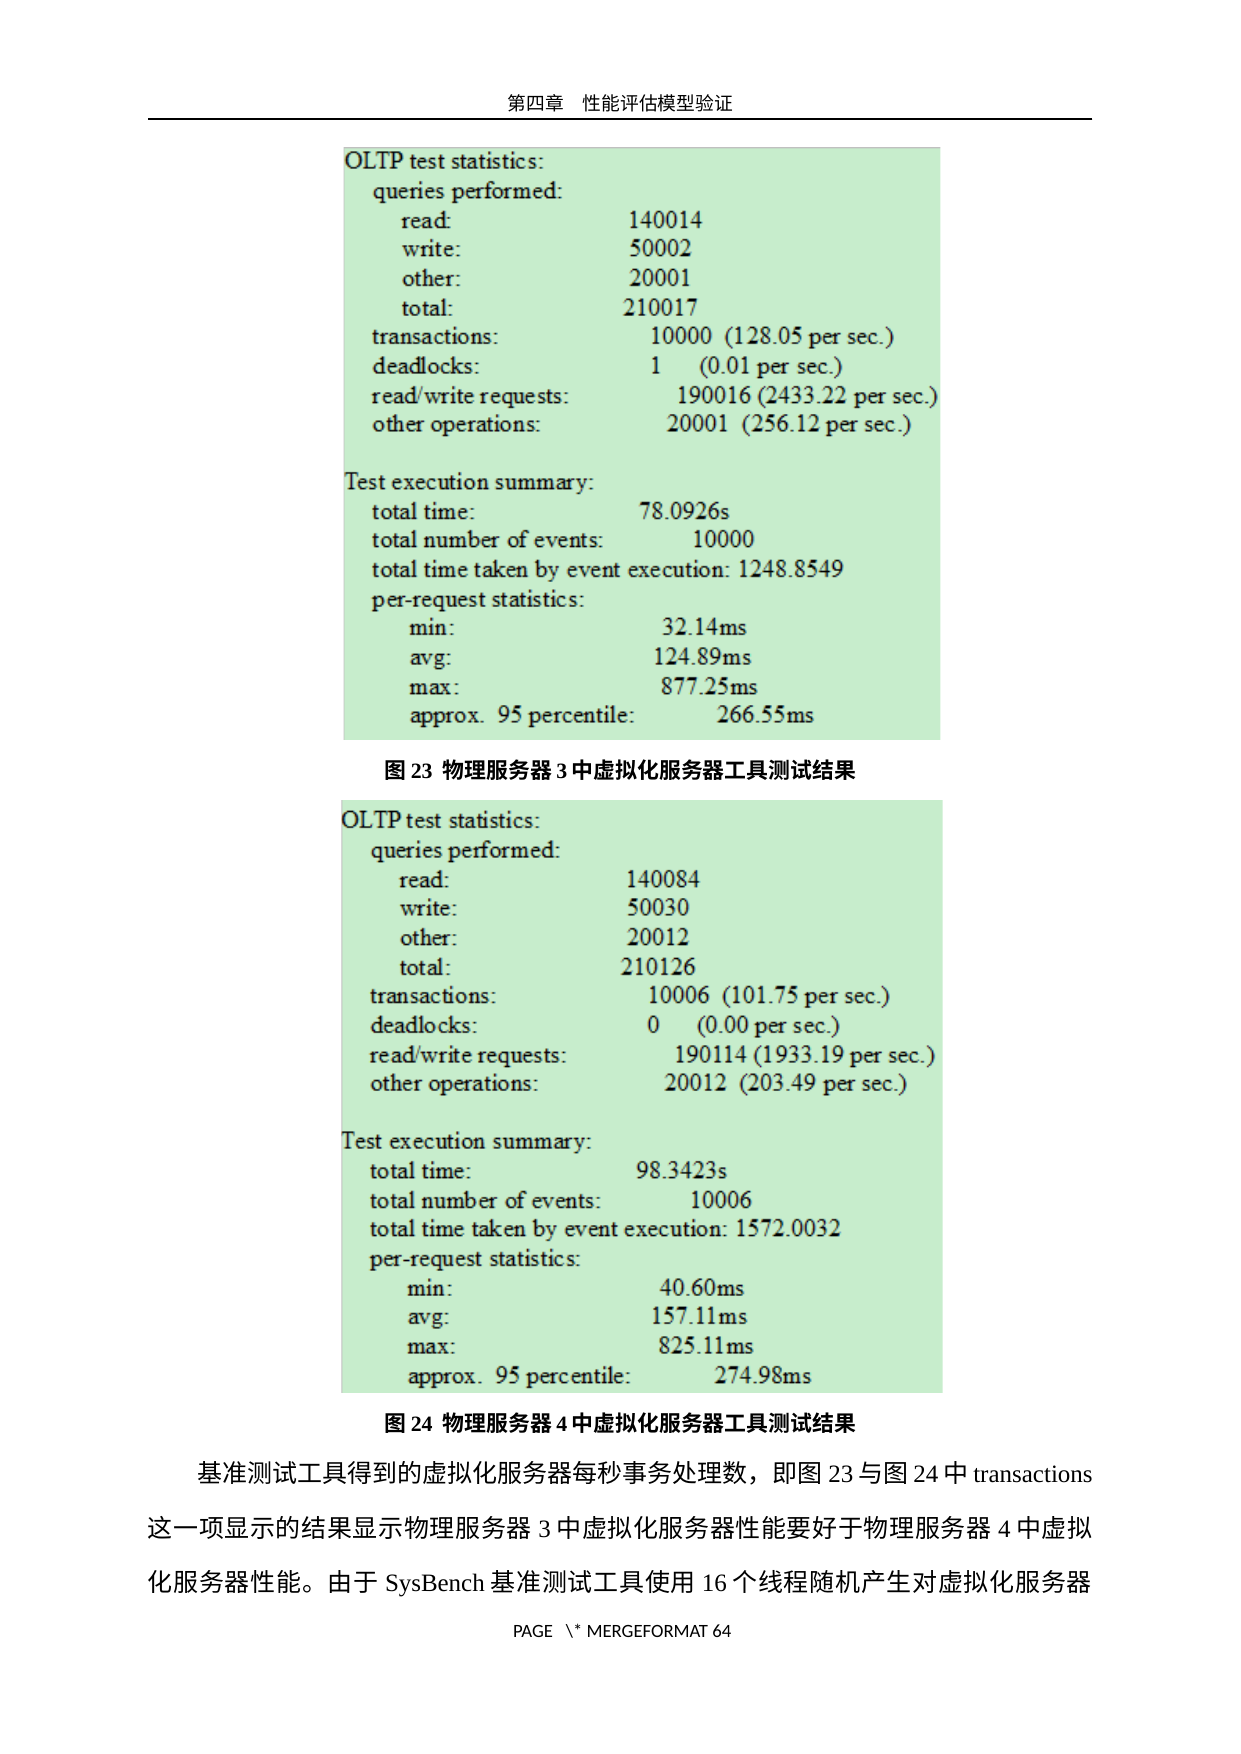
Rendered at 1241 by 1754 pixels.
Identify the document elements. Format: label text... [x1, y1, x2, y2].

picture [343, 147, 941, 740]
picture [341, 800, 943, 1393]
text 图23 物理服务器3中虚拟化服务器工具测试结果 [148, 753, 1092, 785]
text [148, 1454, 1092, 1599]
text 图24 物理服务器4中虚拟化服务器工具测试结果 [148, 1406, 1092, 1438]
